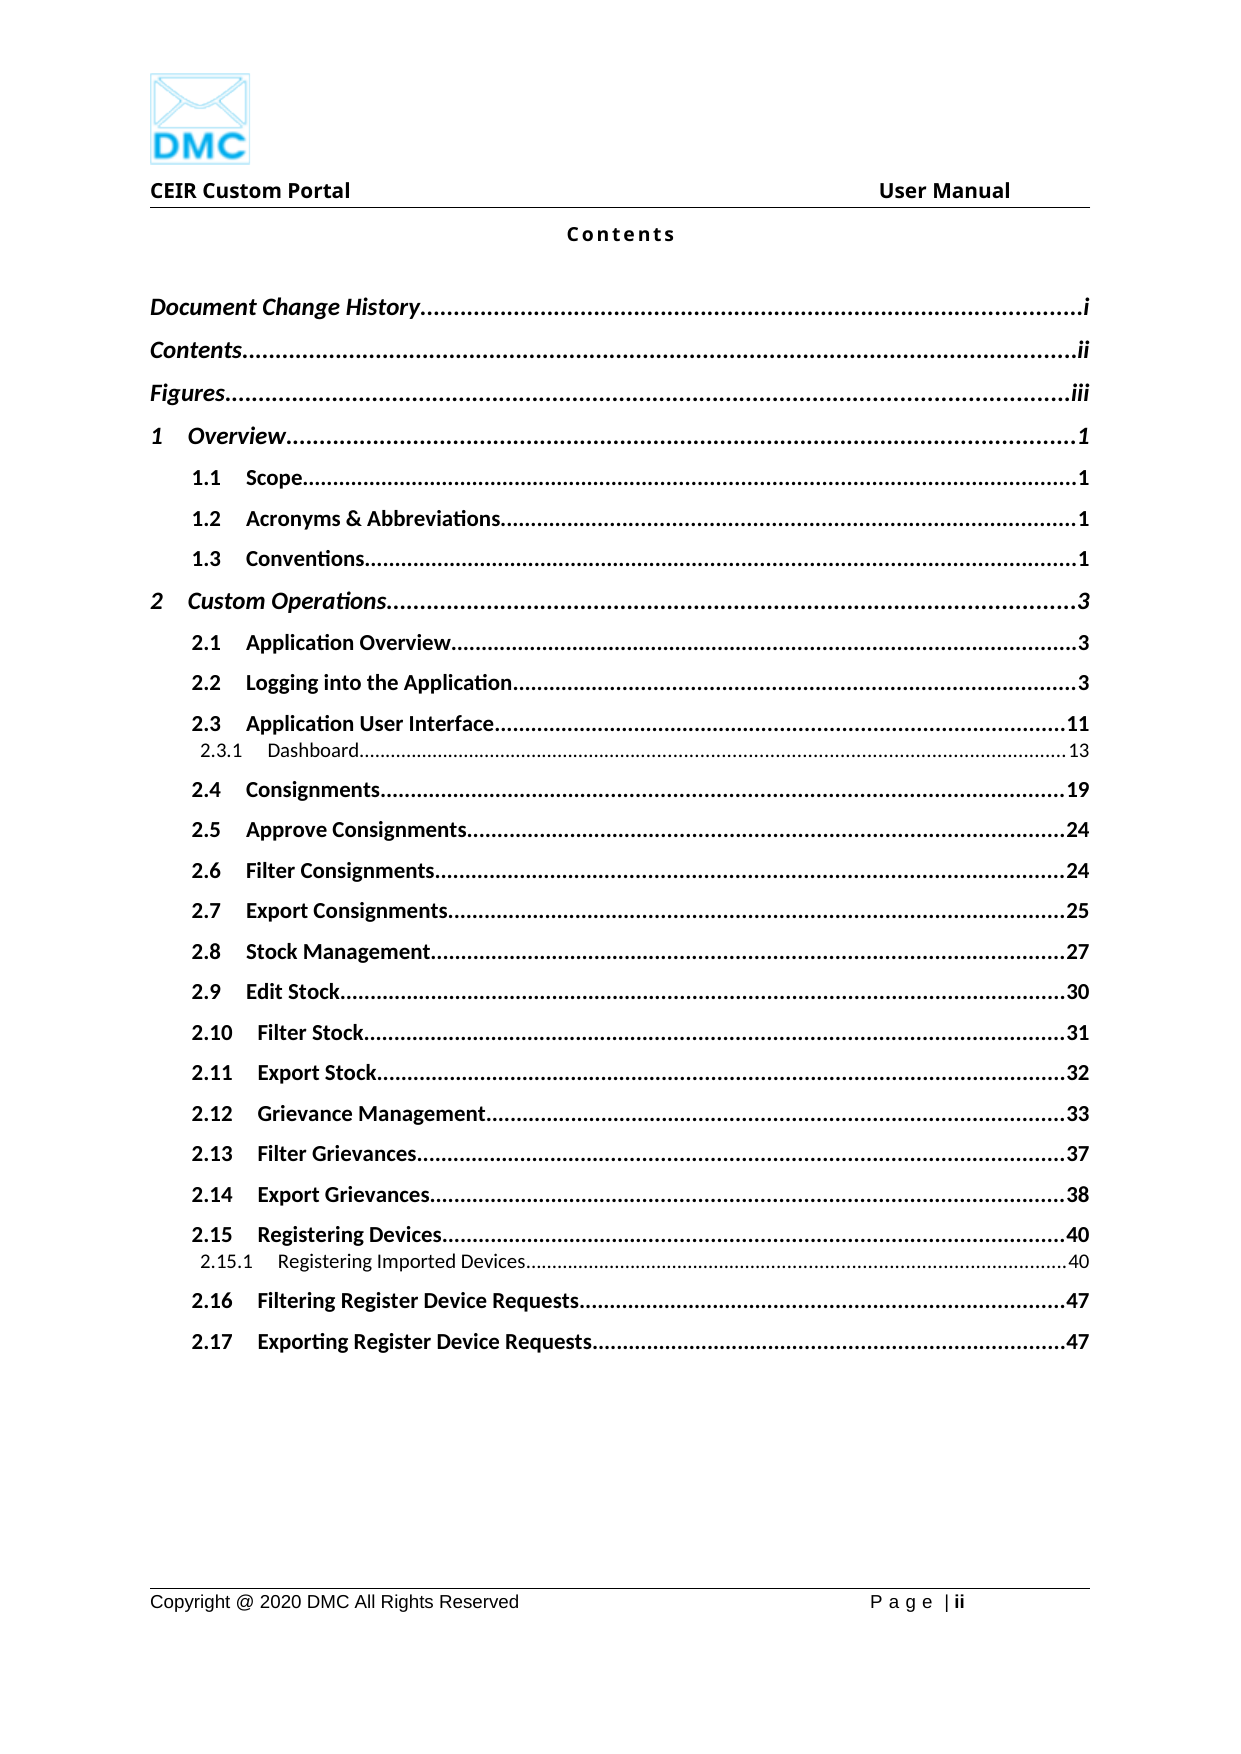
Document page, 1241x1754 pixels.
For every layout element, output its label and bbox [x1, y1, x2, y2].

picture [150, 73, 251, 165]
